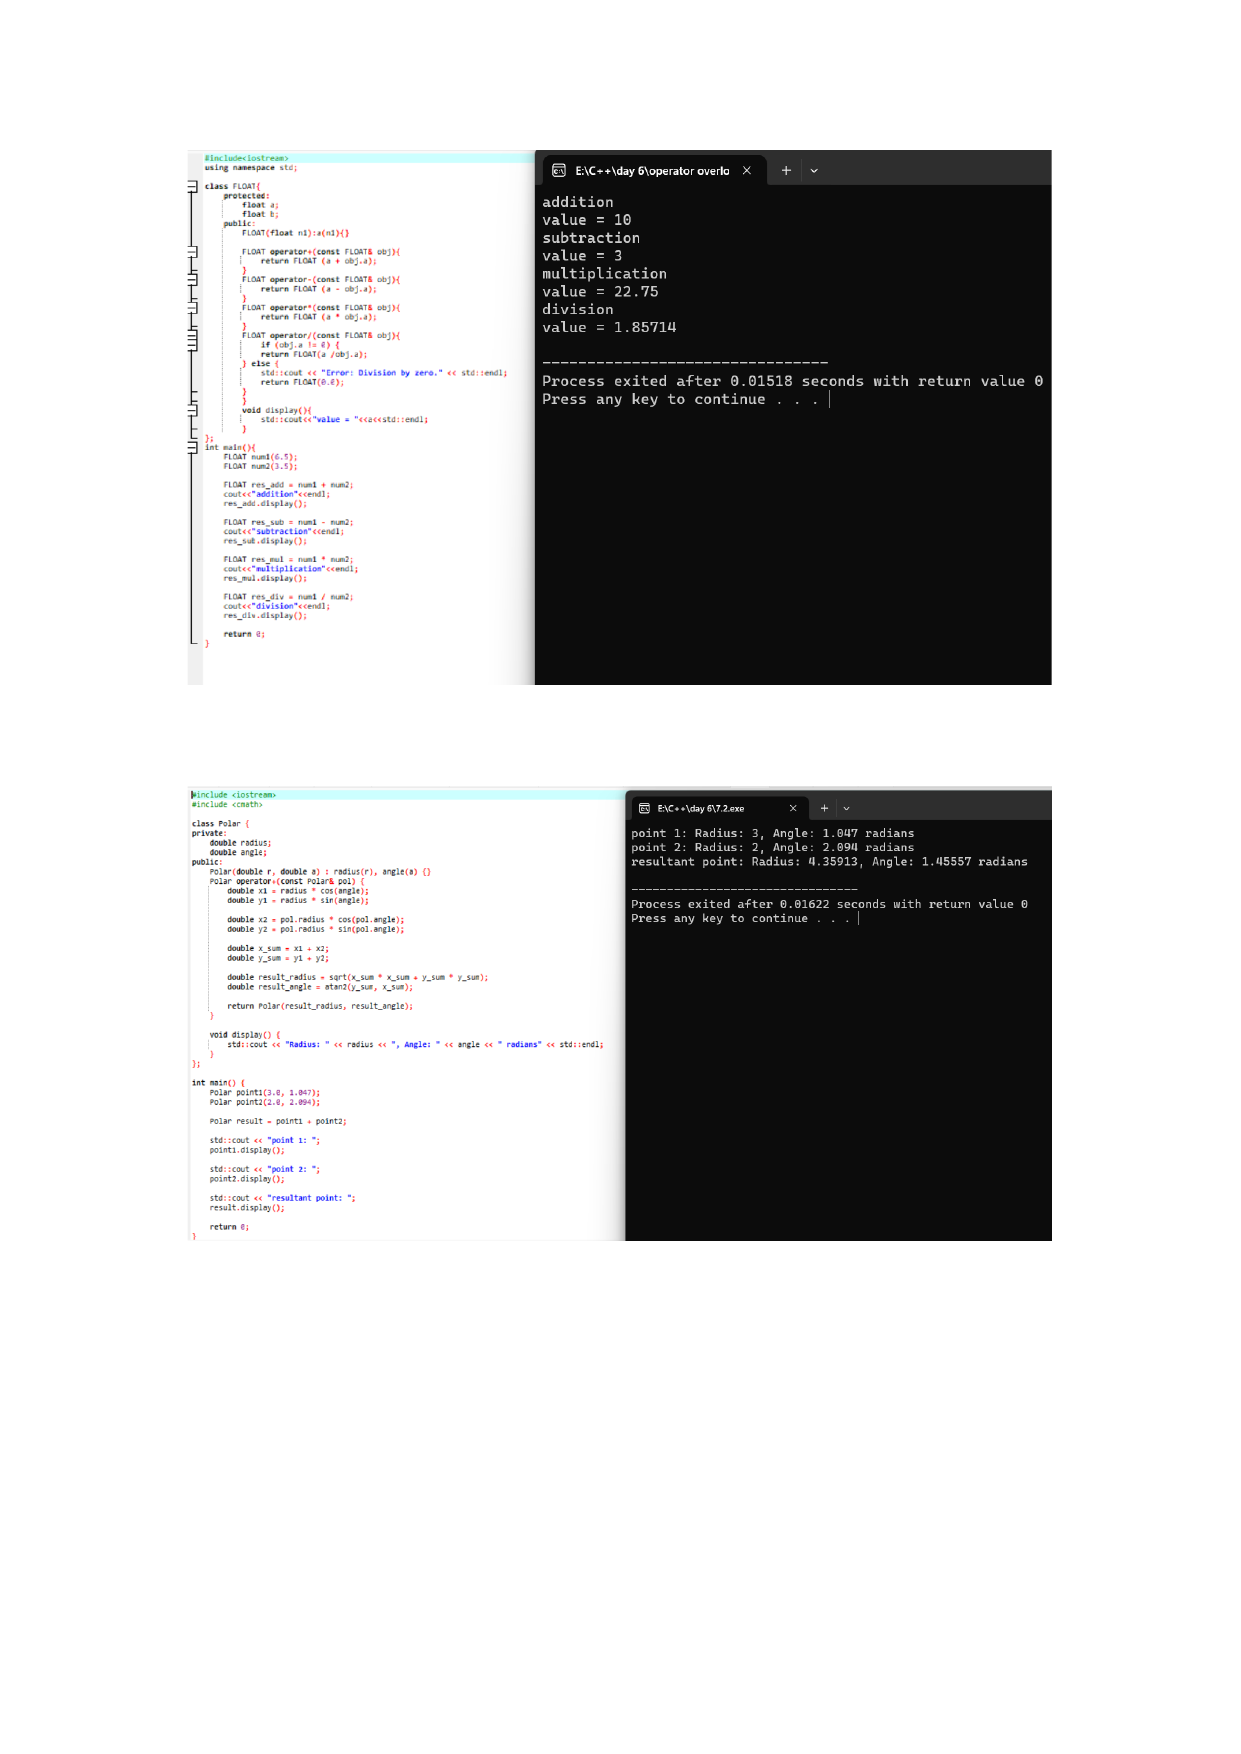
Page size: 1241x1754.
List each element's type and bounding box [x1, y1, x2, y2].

picture [187, 786, 1052, 1241]
picture [187, 150, 1052, 685]
